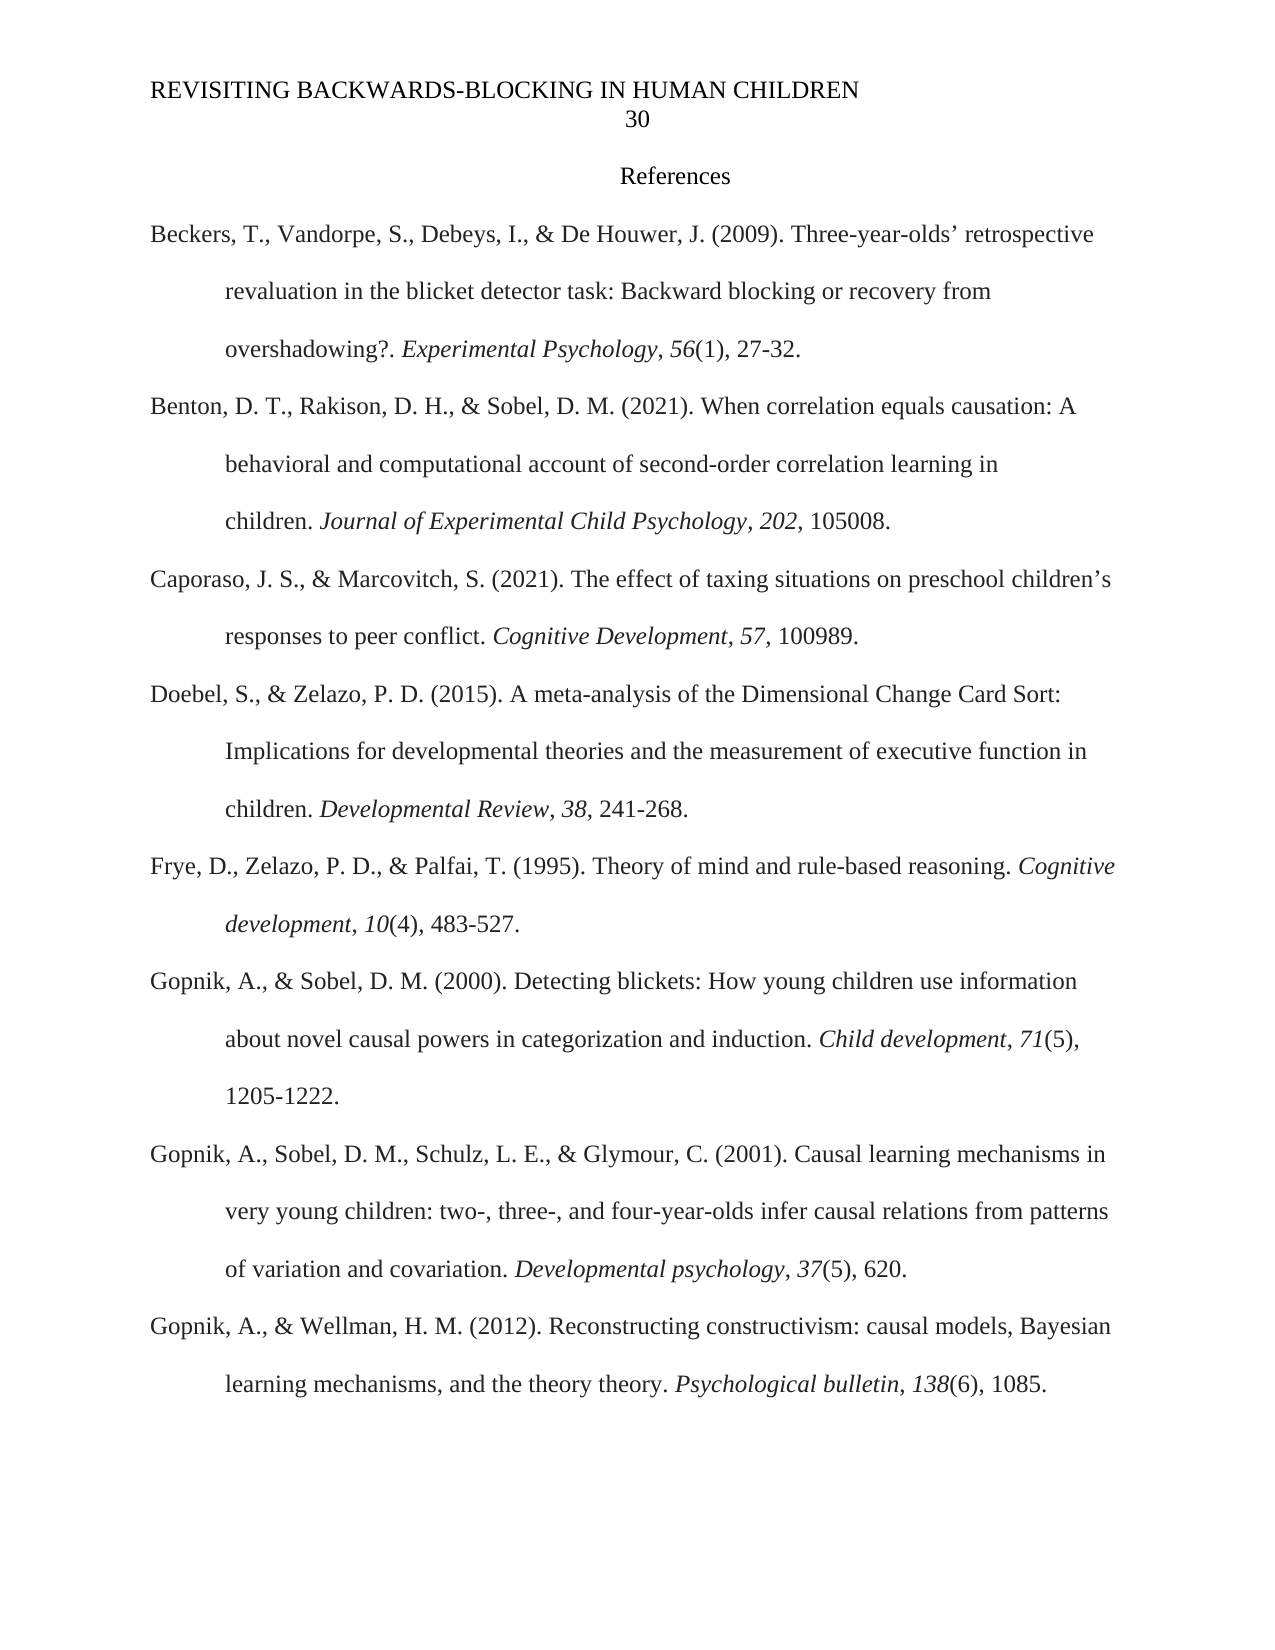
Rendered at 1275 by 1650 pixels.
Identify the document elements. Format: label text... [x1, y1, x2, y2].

text Caporaso, J. S., & Marcovitch, S. (2021). The effect of taxing situations on preschool children’s responses to peer conflict. Cognitive Development, 57, 100989. [150, 564, 1125, 650]
text Doebel, S., & Zelazo, P. D. (2015). A meta-analysis of the Dimensional Change Card Sort: Implications for developmental theories and the measurement of executive function in children. Developmental Review, 38, 241-268. [150, 679, 1125, 822]
text Gopnik, A., & Sobel, D. M. (2000). Detecting blickets: How young children use information about novel causal powers in categorization and induction. Child development, 71(5), 1205-1222. [150, 966, 1125, 1110]
text Gopnik, A., Sobel, D. M., Schulz, L. E., & Glymour, C. (2001). Causal learning mechanisms in very young children: two-, three-, and four-year-olds infer causal relations from patterns of variation and covariation. Developmental psychology, 37(5), 620. [150, 1139, 1125, 1282]
text Benton, D. T., Rakison, D. H., & Sobel, D. M. (2021). When correlation equals causation: A behavioral and computational account of second-order correlation learning in children. Journal of Experimental Child Psychology, 202, 105008. [150, 391, 1125, 535]
text Frye, D., Zelazo, P. D., & Palfai, T. (1995). Theory of mind and rule-based reasoning. Cognitive development, 10(4), 483-527. [150, 851, 1125, 937]
text References [150, 161, 1125, 190]
text Beckers, T., Vandorpe, S., Debeys, I., & De Houwer, J. (2009). Three-year-olds’ retrospective revaluation in the blicket detector task: Backward blocking or recovery from overshadowing?. Experimental Psychology, 56(1), 27-32. [150, 219, 1125, 362]
text Gopnik, A., & Wellman, H. M. (2012). Reconstructing constructivism: causal models, Bayesian learning mechanisms, and the theory theory. Psychological bulletin, 138(6), 1085. [150, 1311, 1125, 1397]
